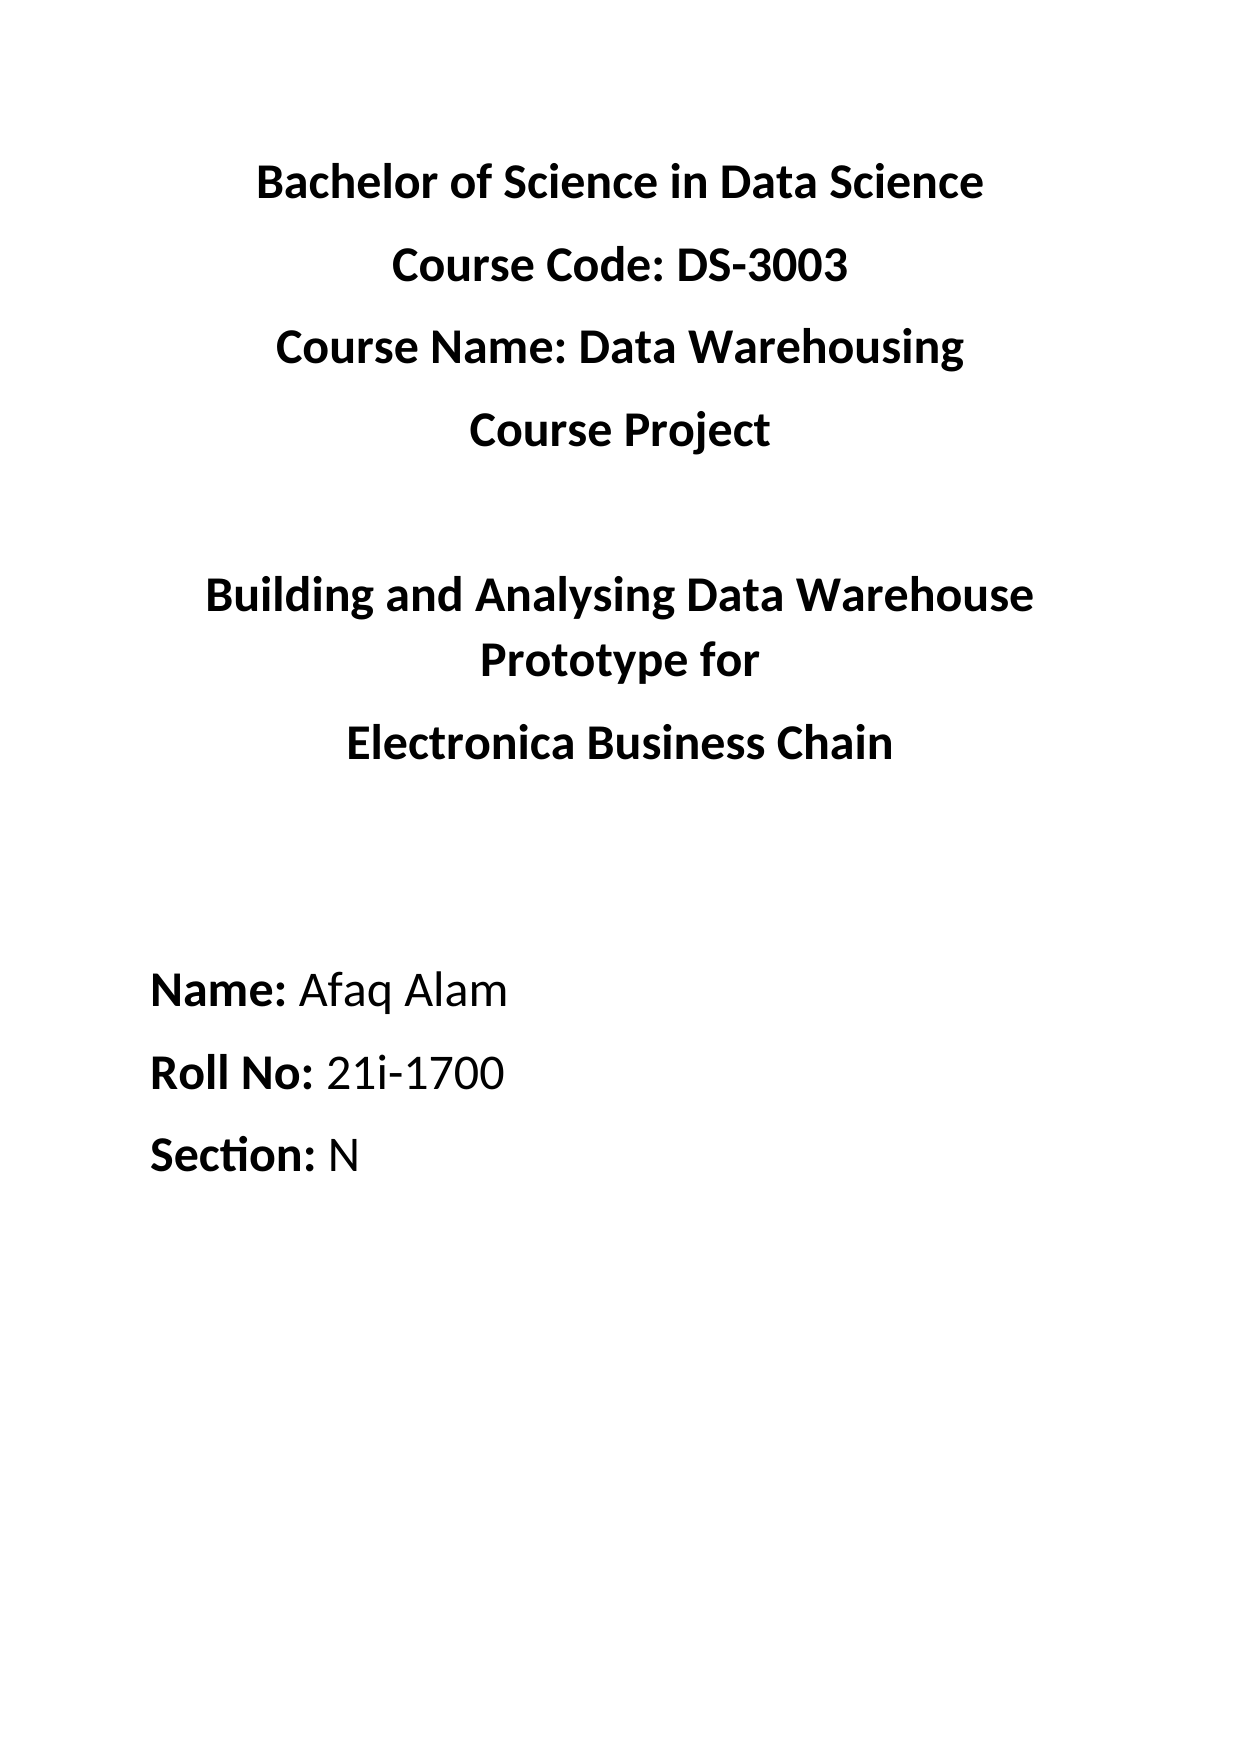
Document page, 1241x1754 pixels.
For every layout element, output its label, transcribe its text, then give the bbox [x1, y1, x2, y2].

text Section: N [150, 1123, 1090, 1184]
text Roll No: 21i-1700 [150, 1041, 1090, 1102]
text Course Name: Data Warehousing [150, 315, 1090, 376]
text Name: Afaq Alam [150, 958, 1090, 1019]
text Course Project [150, 397, 1090, 458]
text Course Code: DS-3003 [150, 232, 1090, 293]
text Electronica Business Chain [150, 711, 1090, 772]
text Bachelor of Science in Data Science [150, 150, 1090, 211]
text Building and Analysing Data Warehouse Prototype for [150, 562, 1090, 689]
